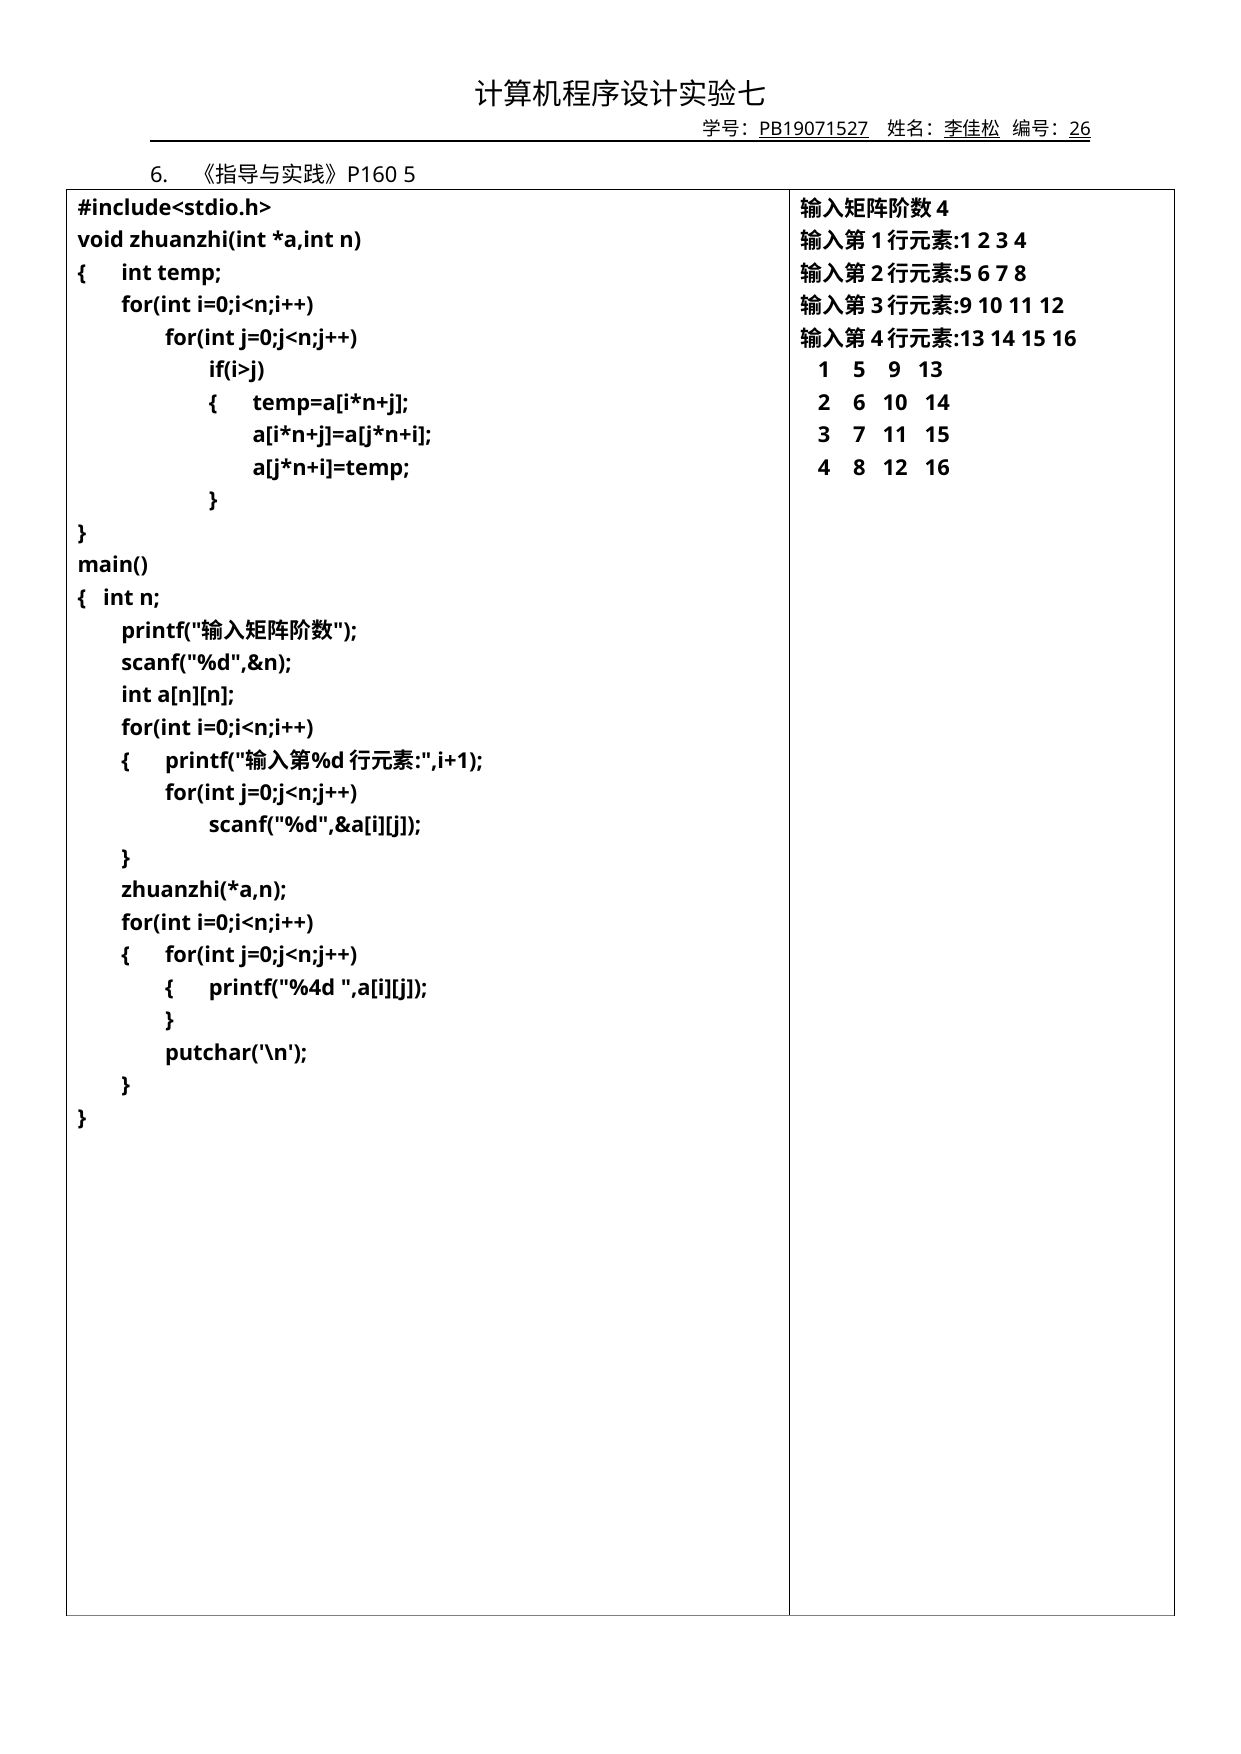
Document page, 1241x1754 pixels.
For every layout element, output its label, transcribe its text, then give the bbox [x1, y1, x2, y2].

table_header #include<stdio.h> void zhuanzhi(int *a,int n) { int temp; for(int i=0;i<n;i++) for(int j=0;j<n;j++) if(i>j) { temp=a[i*n+j]; a[i*n+j]=a[j*n+i]; a[j*n+i]=temp; } } main() { int n; printf("输入矩阵阶数"); scanf("%d",&n); int a[n][n]; for(int i=0;i<n;i++) { printf("输入第%d行元素:",i+1); for(int j=0;j<n;j++) scanf("%d",&a[i][j]); } zhuanzhi(*a,n); for(int i=0;i<n;i++) { for(int j=0;j<n;j++) { printf("%4d ",a[i][j]); } putchar('\n'); } } [67, 190, 789, 1615]
list 《指导与实践》P160 5 [150, 157, 1003, 189]
table_header 输入矩阵阶数4 输入第1行元素:1 2 3 4 输入第2行元素:5 6 7 8 输入第3行元素:9 10 11 12 输入第4行元素:13 14 15 16 1 5 9 13 2 6 10 14 3 7 11 15 4 8 12 16 [790, 190, 1174, 1615]
